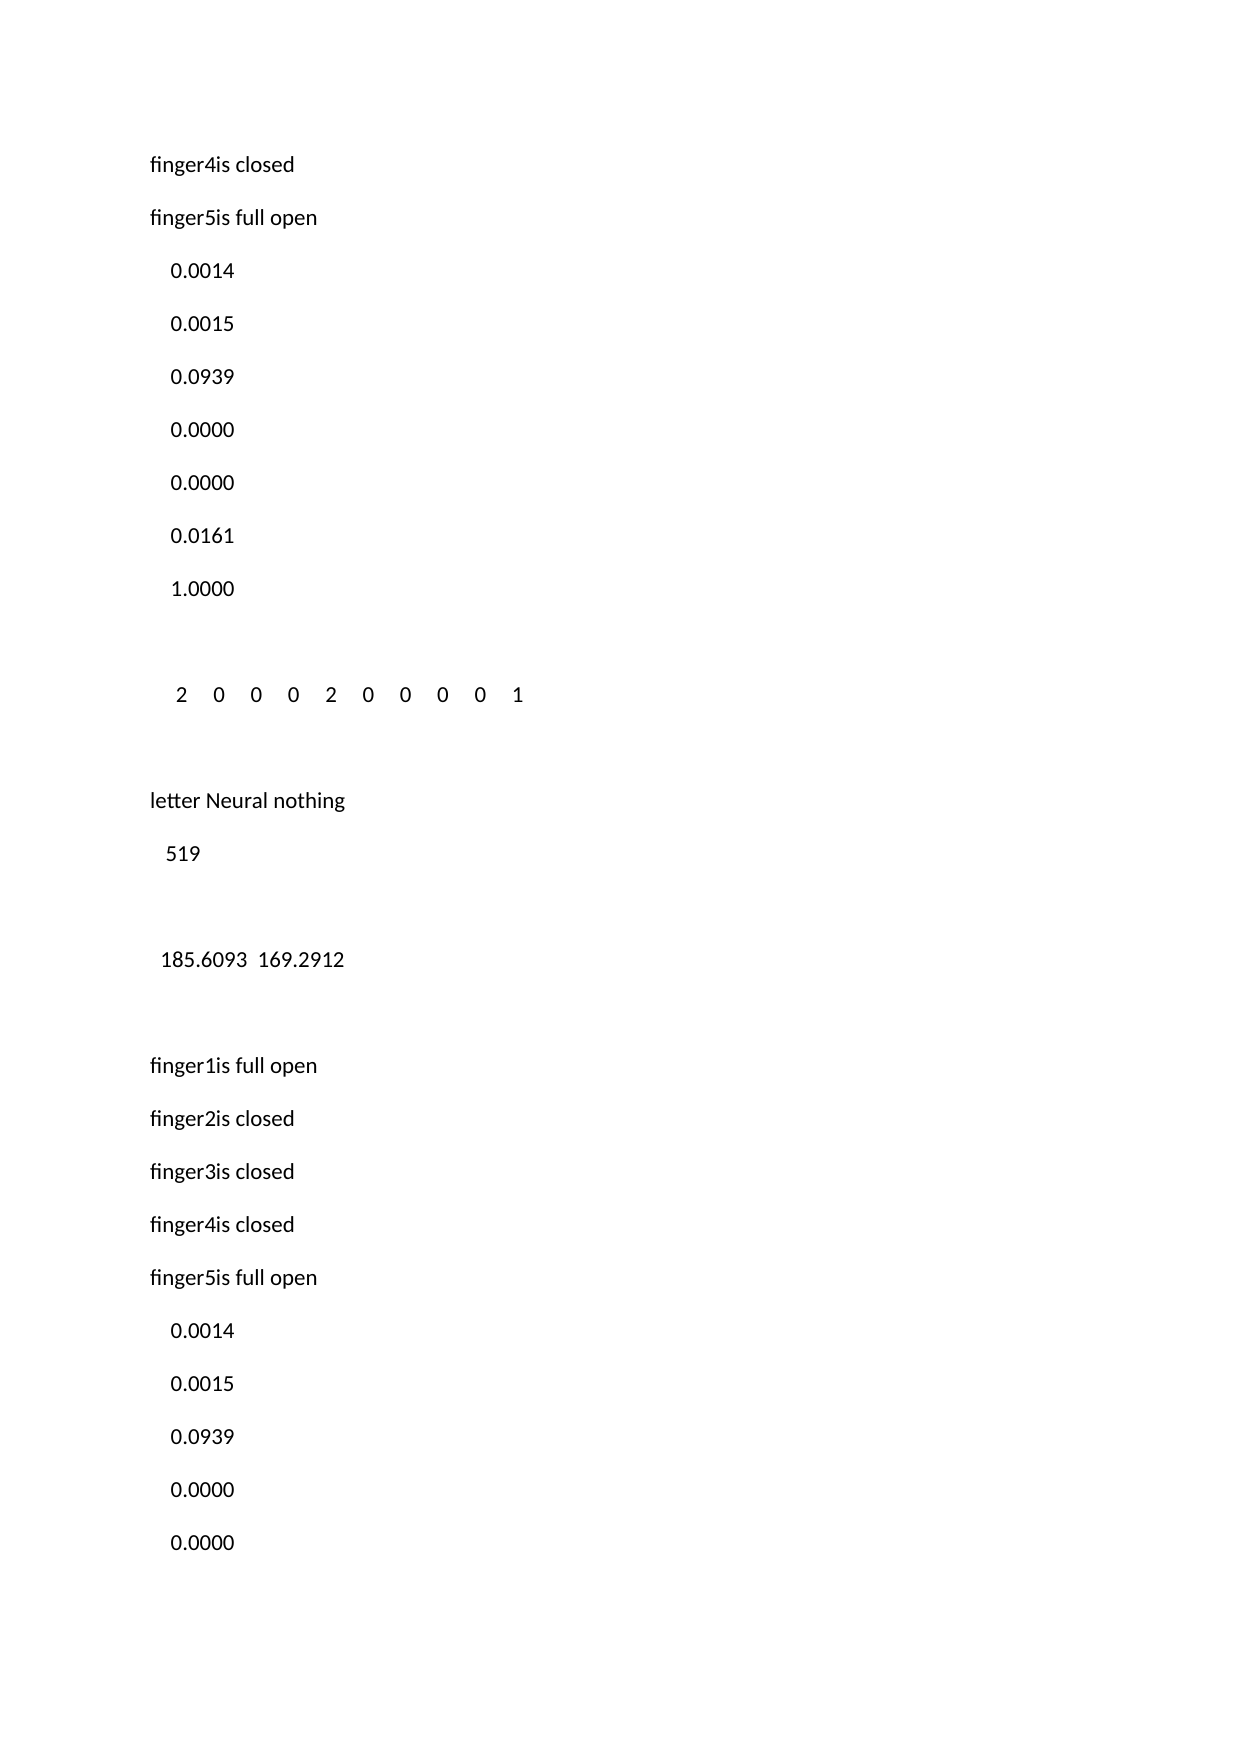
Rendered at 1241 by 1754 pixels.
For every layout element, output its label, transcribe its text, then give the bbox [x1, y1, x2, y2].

text 0.0939 [150, 362, 1090, 390]
text 0.0000 [150, 415, 1090, 443]
text 0.0939 [150, 1422, 1090, 1451]
text 0.0000 [150, 1476, 1090, 1503]
text 0.0014 [150, 1316, 1090, 1344]
text 2 0 0 0 2 0 0 0 0 1 [150, 680, 1090, 708]
text finger3is closed [150, 1157, 1090, 1185]
text finger4is closed [150, 150, 1090, 178]
text 0.0161 [150, 521, 1090, 549]
text 0.0015 [150, 1369, 1090, 1397]
text finger1is full open [150, 1051, 1090, 1079]
text 185.6093 169.2912 [150, 945, 1090, 973]
text finger5is full open [150, 203, 1090, 231]
text 1.0000 [150, 574, 1090, 602]
text 0.0014 [150, 256, 1090, 284]
text 519 [150, 839, 1090, 867]
text finger2is closed [150, 1104, 1090, 1132]
text 0.0015 [150, 309, 1090, 337]
text finger4is closed [150, 1210, 1090, 1238]
text letter Neural nothing [150, 786, 1090, 814]
text finger5is full open [150, 1263, 1090, 1291]
text 0.0000 [150, 468, 1090, 496]
text 0.0000 [150, 1528, 1090, 1557]
